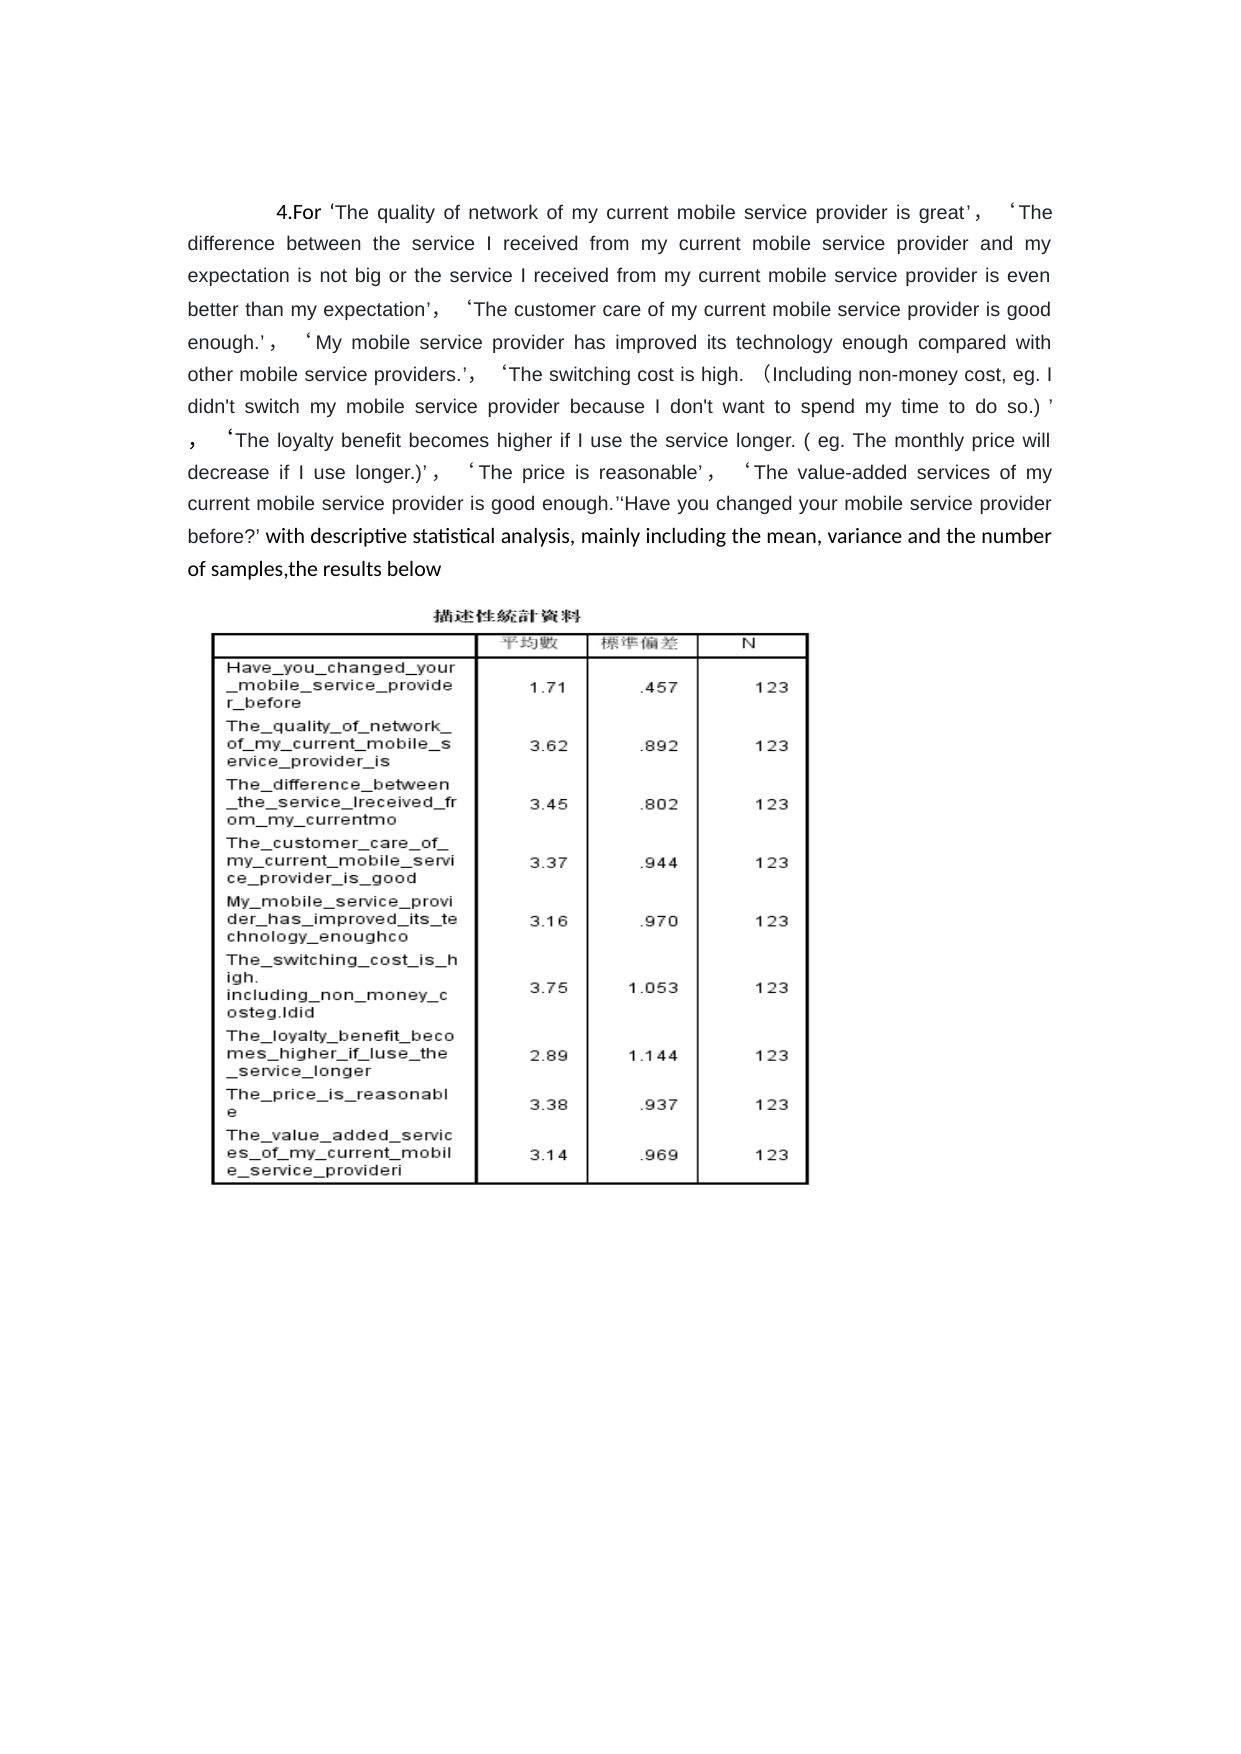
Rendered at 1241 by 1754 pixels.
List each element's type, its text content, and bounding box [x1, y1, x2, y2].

text 4.For ‘The quality of network of my current mobile service provider is great’，‘The difference between the service I received from my current mobile service provider and my expectation is not big or the service I received from my current mobile service provider is even better than my expectation’，‘The customer care of my current mobile service provider is good enough.’，‘My mobile service provider has improved its technology enough compared with other mobile service providers.’，‘The switching cost is high. （Including non-money cost, eg. I didn't switch my mobile service provider because I don't want to spend my time to do so.) ’ ，‘The loyalty benefit becomes higher if I use the service longer. ( eg. The monthly price will decrease if I use longer.)’，‘The price is reasonable’，‘The value-added services of my current mobile service provider is good enough.’‘Have you changed your mobile service provider before?’ with descriptive statistical analysis, mainly including the mean, variance and the number of samples,the results below [187, 194, 1053, 584]
picture [187, 584, 880, 1200]
